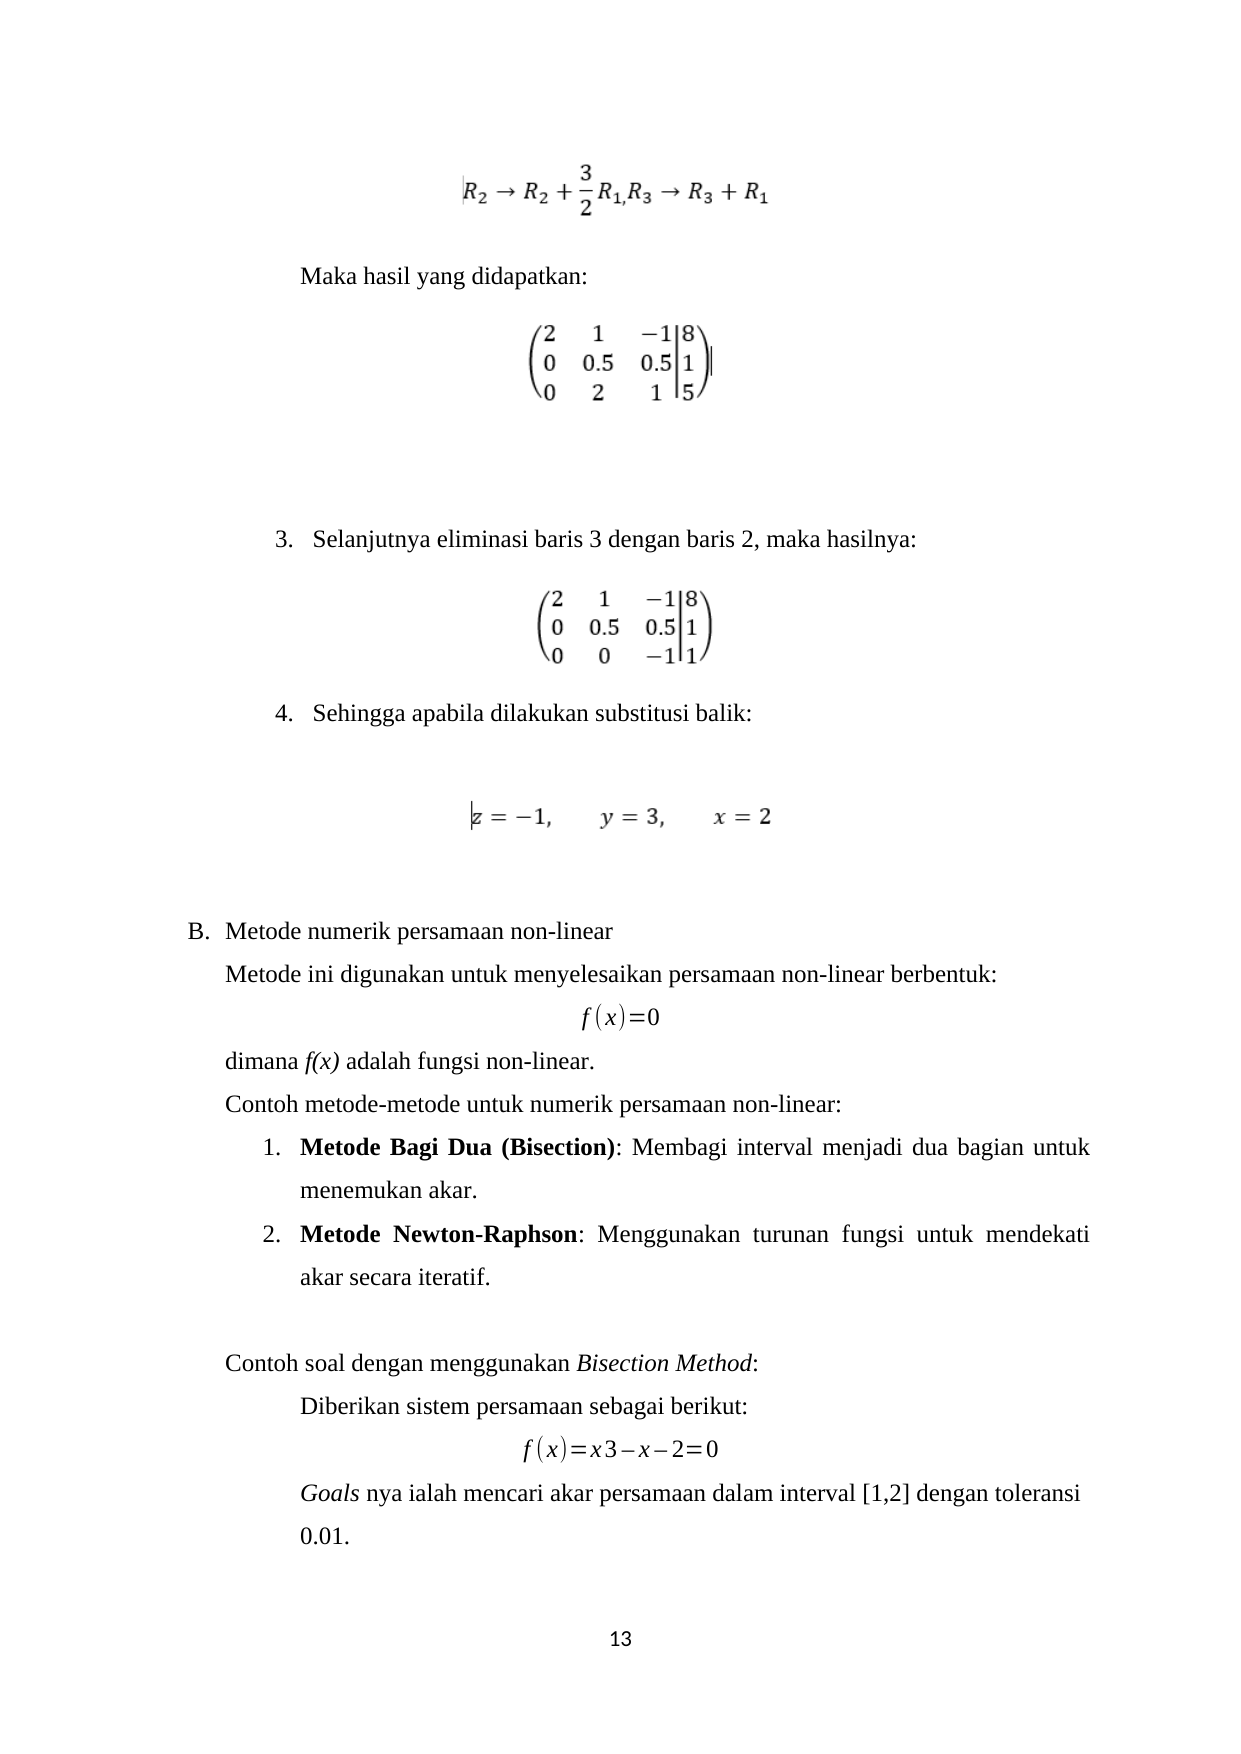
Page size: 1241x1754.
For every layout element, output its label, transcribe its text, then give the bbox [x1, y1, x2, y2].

text Contoh soal dengan menggunakan Bisection Method: [150, 1348, 1090, 1377]
list Selanjutnya eliminasi baris 3 dengan baris 2, maka hasilnya: [275, 524, 1090, 553]
list Metode Newton-Raphson: Menggunakan turunan fungsi untuk mendekati akar secara iteratif. [262, 1219, 1090, 1291]
picture [445, 784, 796, 859]
text Contoh metode-metode untuk numerik persamaan non-linear: [225, 1089, 1090, 1118]
text Metode ini digunakan untuk menyelesaikan persamaan non-linear berbentuk: [225, 959, 1090, 988]
text Maka hasil yang didapatkan: [225, 261, 1090, 289]
picture [458, 150, 783, 247]
text dimana f(x) adalah fungsi non-linear. [225, 1046, 1090, 1075]
text Goals nya ialah mencari akar persamaan dalam interval [1,2] dengan toleransi 0.01. [300, 1478, 1090, 1550]
list Metode Bagi Dua (Bisection): Membagi interval menjadi dua bagian untuk menemukan akar. [262, 1132, 1090, 1204]
picture [508, 303, 733, 424]
list Sehingga apabila dilakukan substitusi balik: [275, 698, 1090, 727]
list Metode numerik persamaan non-linear [187, 916, 1090, 945]
text Diberikan sistem persamaan sebagai berikut: [300, 1391, 1090, 1420]
picture [510, 567, 730, 685]
